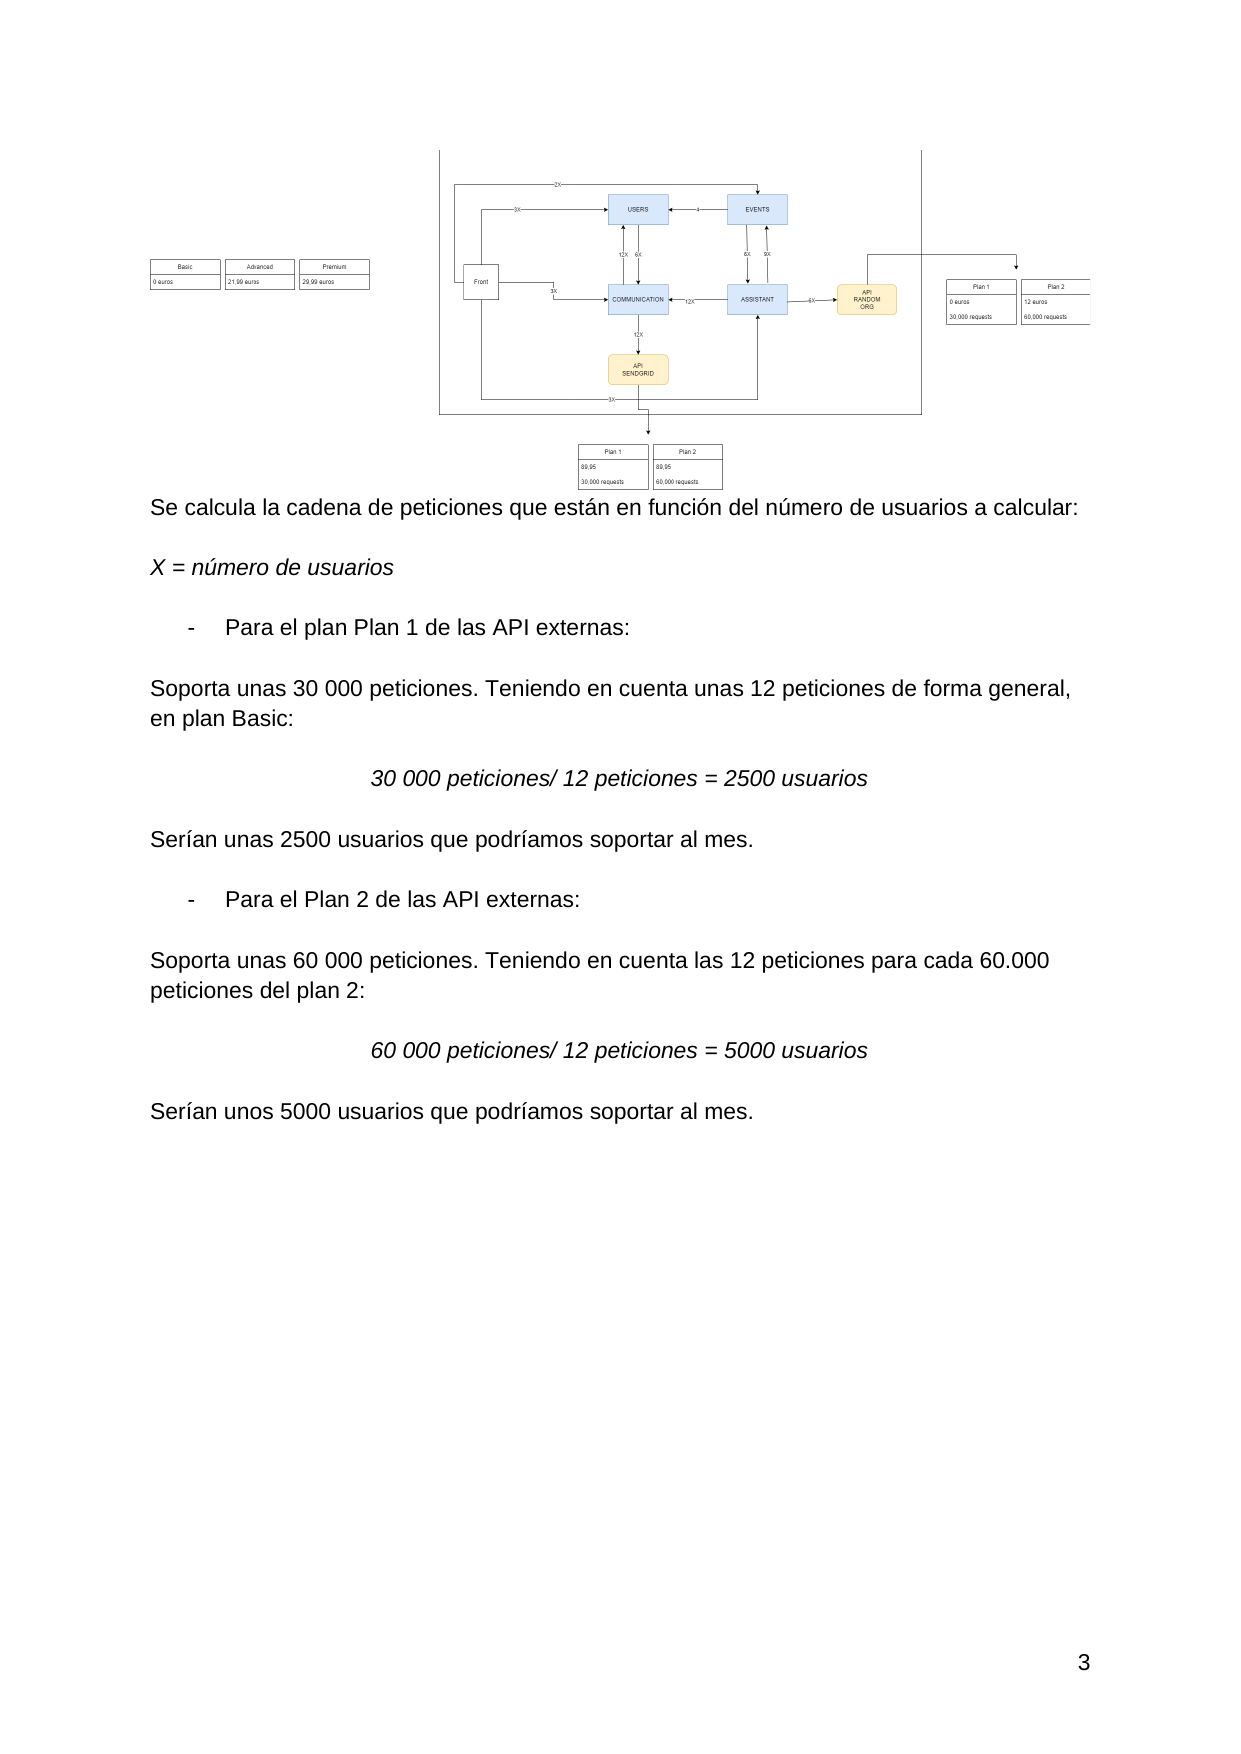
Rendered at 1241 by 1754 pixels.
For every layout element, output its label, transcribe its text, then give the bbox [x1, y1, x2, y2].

text Se calcula la cadena de peticiones que están en función del número de usuarios a calcular: [150, 493, 1090, 520]
text X = número de usuarios [150, 554, 1090, 580]
text Soporta unas 60 000 peticiones. Teniendo en cuenta las 12 peticiones para cada 60.000 peticiones del plan 2: [150, 947, 1090, 1003]
picture [150, 150, 1091, 490]
text Soporta unas 30 000 peticiones. Teniendo en cuenta unas 12 peticiones de forma general, en plan Basic: [150, 675, 1090, 731]
text 60 000 peticiones/ 12 peticiones = 5000 usuarios [150, 1037, 1090, 1063]
text Serían unas 2500 usuarios que podríamos soportar al mes. [150, 826, 1090, 852]
text 30 000 peticiones/ 12 peticiones = 2500 usuarios [150, 765, 1090, 792]
list Para el plan Plan 1 de las API externas: [187, 614, 1090, 641]
list Para el Plan 2 de las API externas: [187, 886, 1090, 912]
text Serían unos 5000 usuarios que podríamos soportar al mes. [150, 1098, 1090, 1124]
